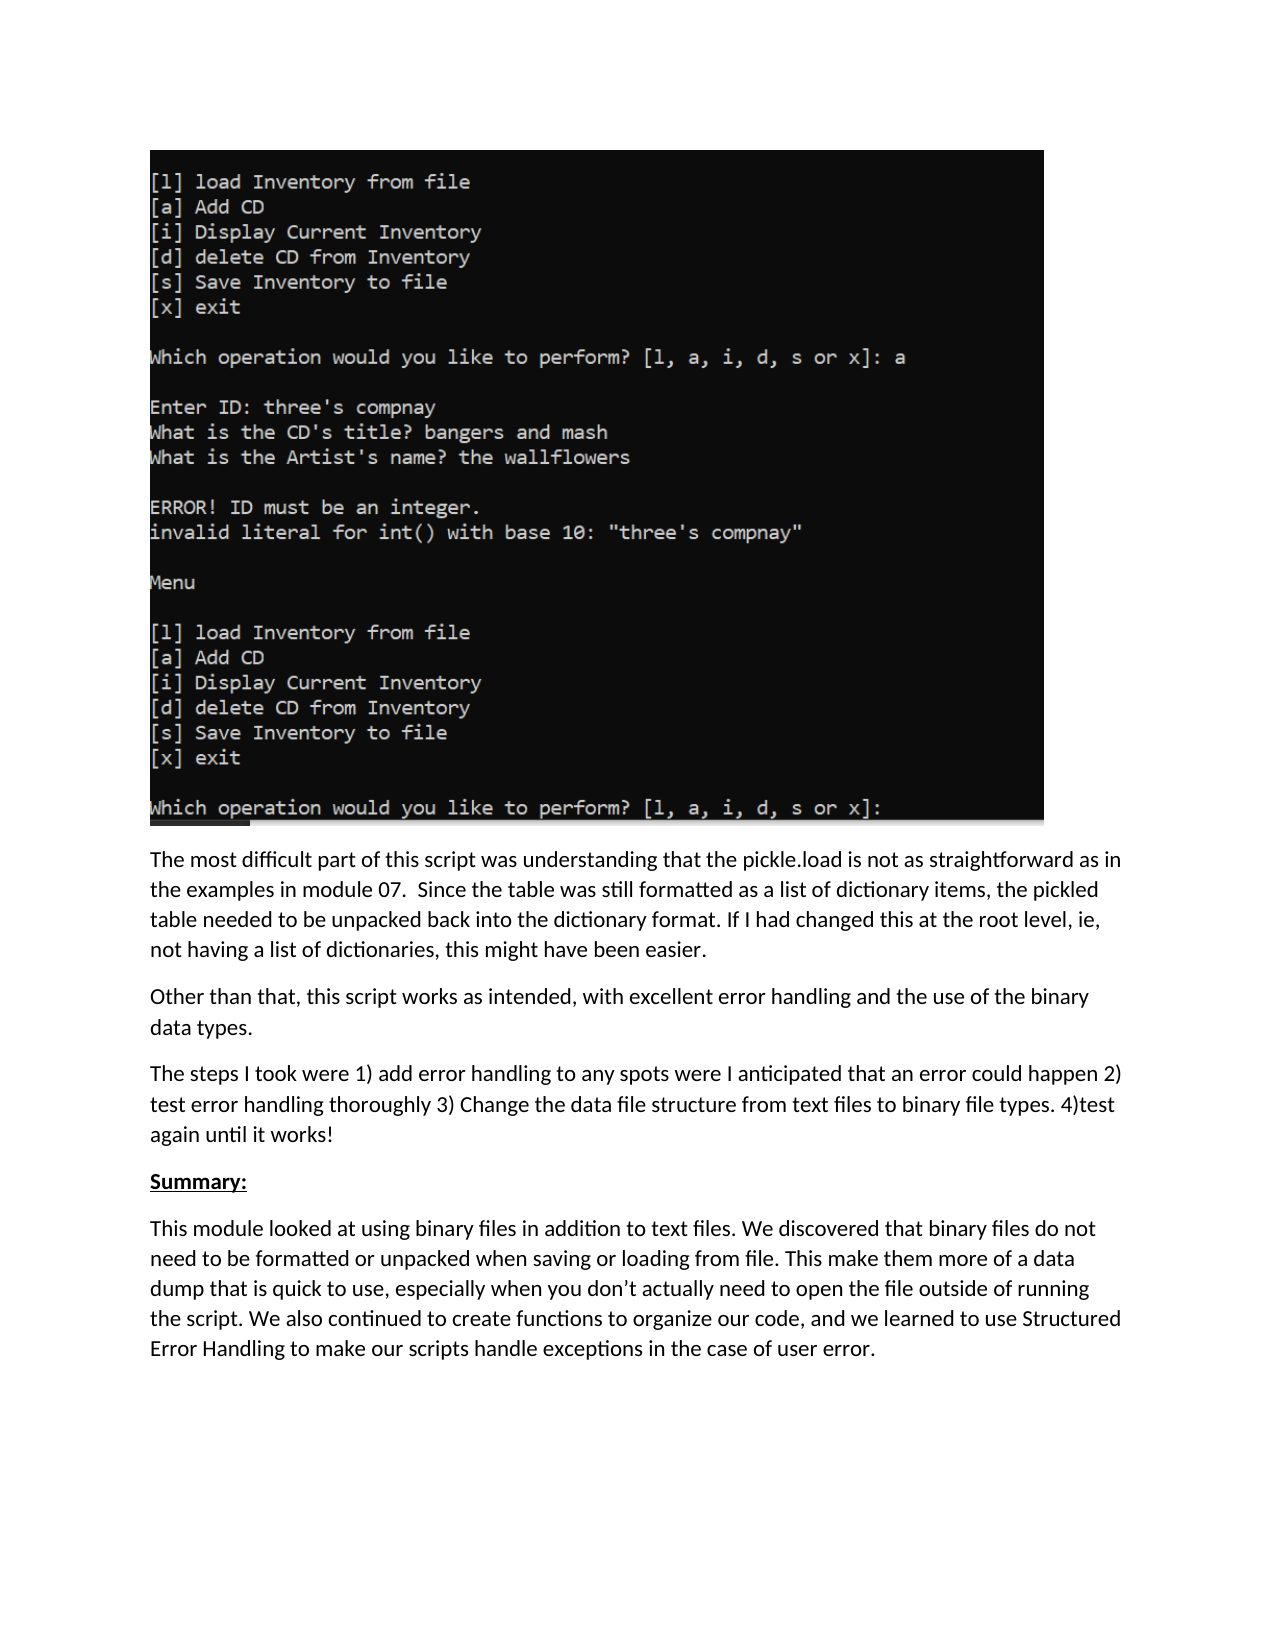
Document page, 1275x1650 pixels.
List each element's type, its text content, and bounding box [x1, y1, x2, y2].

text This module looked at using binary files in addition to text files. We discovered that binary files do not need to be formatted or unpacked when saving or loading from file. This make them more of a data dump that is quick to use, especially when you don’t actually need to open the file outside of running the script. We also continued to create functions to organize our code, and we learned to use Structured Error Handling to make our scripts handle exceptions in the case of user error. [150, 1214, 1125, 1362]
text The most difficult part of this script was understanding that the pickle.load is not as straightforward as in the examples in module 07. Since the table was still formatted as a list of dictionary items, the pickled table needed to be unpacked back into the dictionary format. If I had changed this at the root level, ie, not having a list of dictionaries, this might have been easier. [150, 845, 1125, 963]
picture [150, 150, 1044, 826]
text The steps I took were 1) add error handling to any spots were I anticipated that an error could happen 2) test error handling thoroughly 3) Change the data file structure from text files to binary file types. 4)test again until it works! [150, 1059, 1125, 1148]
text Other than that, this script works as intended, with excellent error handling and the use of the binary data types. [150, 982, 1125, 1041]
text Summary: [150, 1167, 1125, 1195]
